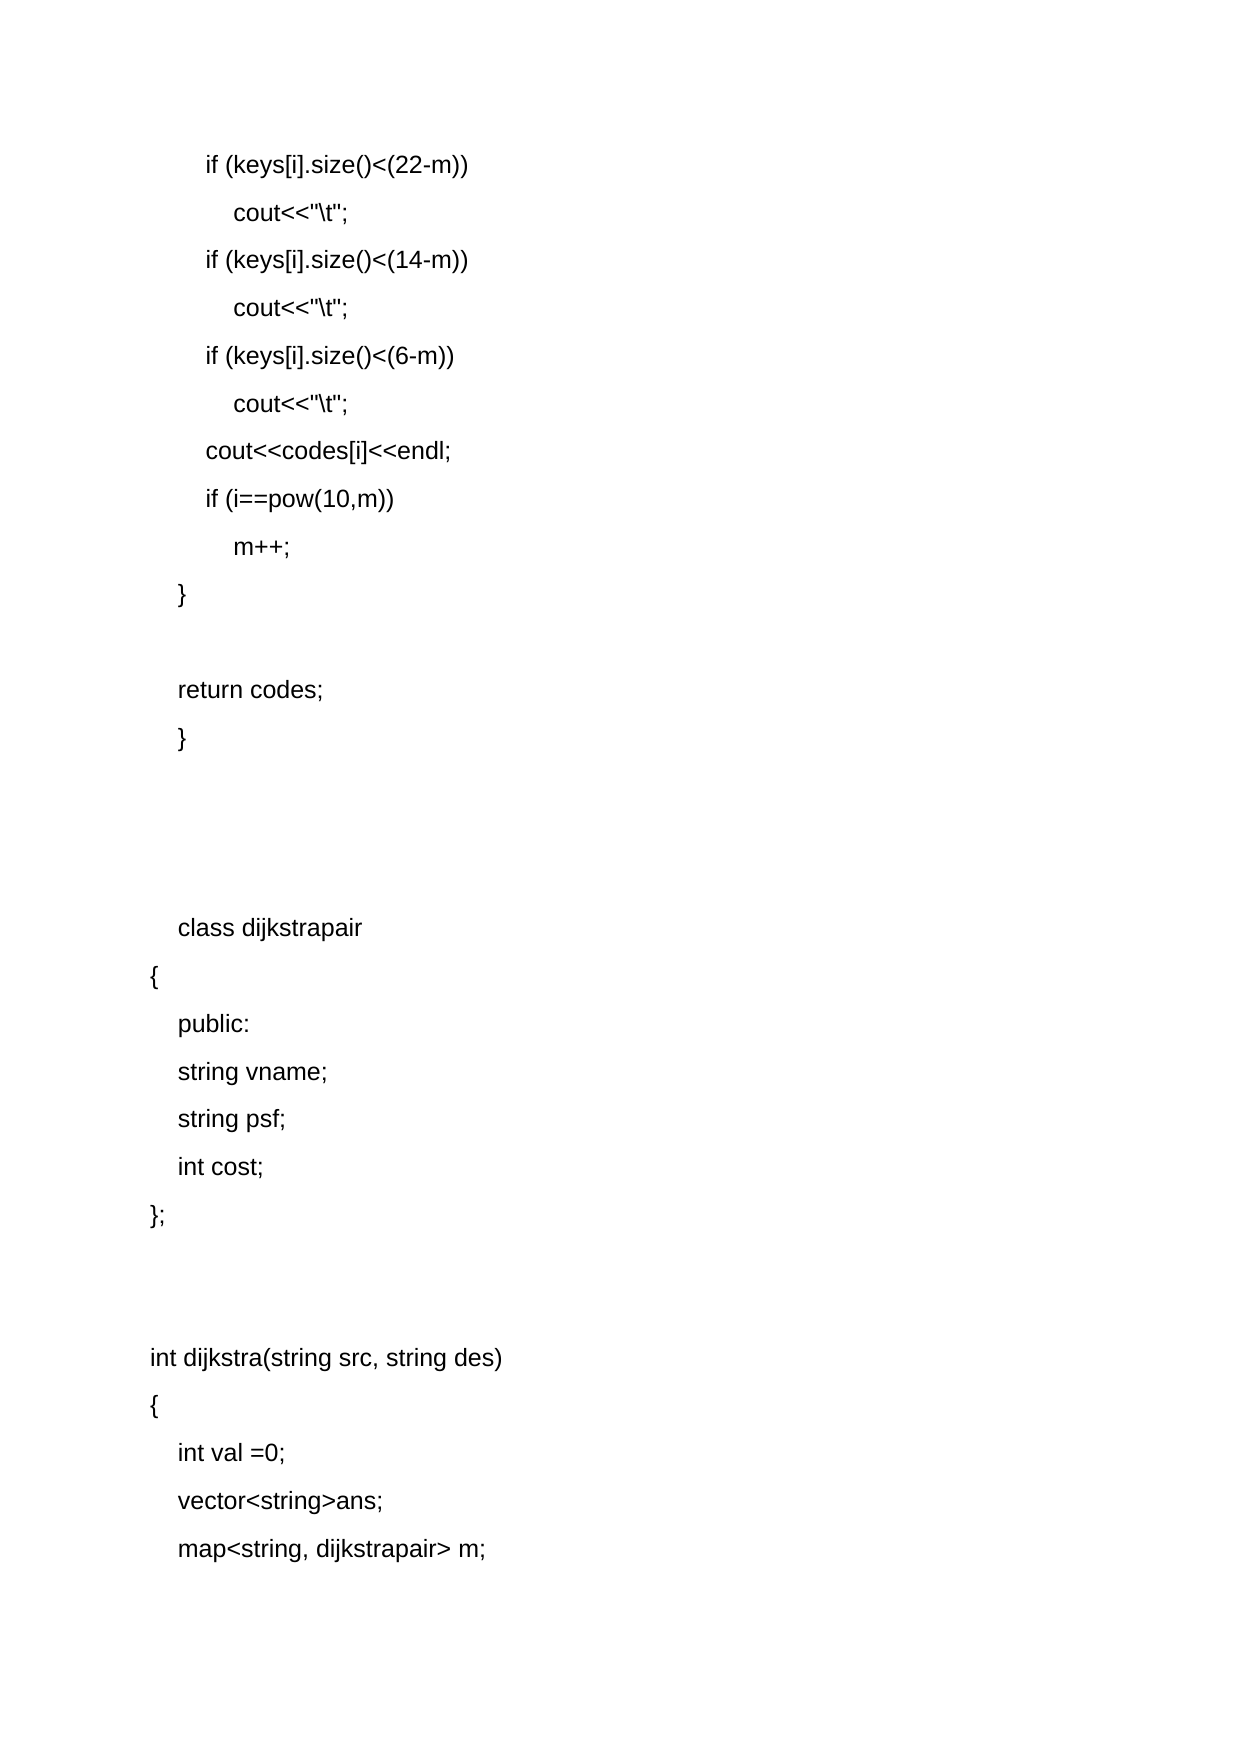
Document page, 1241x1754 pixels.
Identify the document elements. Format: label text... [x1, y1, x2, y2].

text if (i==pow(10,m)) [150, 484, 1090, 513]
text string psf; [150, 1104, 1090, 1133]
text class dijkstrapair [150, 913, 1090, 942]
text { [150, 1390, 1090, 1419]
text map<string, dijkstrapair> m; [150, 1533, 1090, 1562]
text cout<<codes[i]<<endl; [150, 436, 1090, 465]
text int cost; [150, 1152, 1090, 1181]
text if (keys[i].size()<(14-m)) [150, 245, 1090, 274]
text cout<<"\t"; [150, 293, 1090, 322]
text { [150, 961, 1090, 990]
text m++; [150, 532, 1090, 560]
text cout<<"\t"; [150, 198, 1090, 226]
text vector<string>ans; [150, 1486, 1090, 1514]
text } [150, 722, 1090, 751]
text int dijkstra(string src, string des) [150, 1343, 1090, 1371]
text int val =0; [150, 1438, 1090, 1467]
text if (keys[i].size()<(22-m)) [150, 150, 1090, 179]
text cout<<"\t"; [150, 388, 1090, 417]
text public: [150, 1009, 1090, 1037]
text } [150, 579, 1090, 608]
text }; [150, 1199, 1090, 1228]
text if (keys[i].size()<(6-m)) [150, 341, 1090, 369]
text return codes; [150, 675, 1090, 703]
text string vname; [150, 1056, 1090, 1085]
